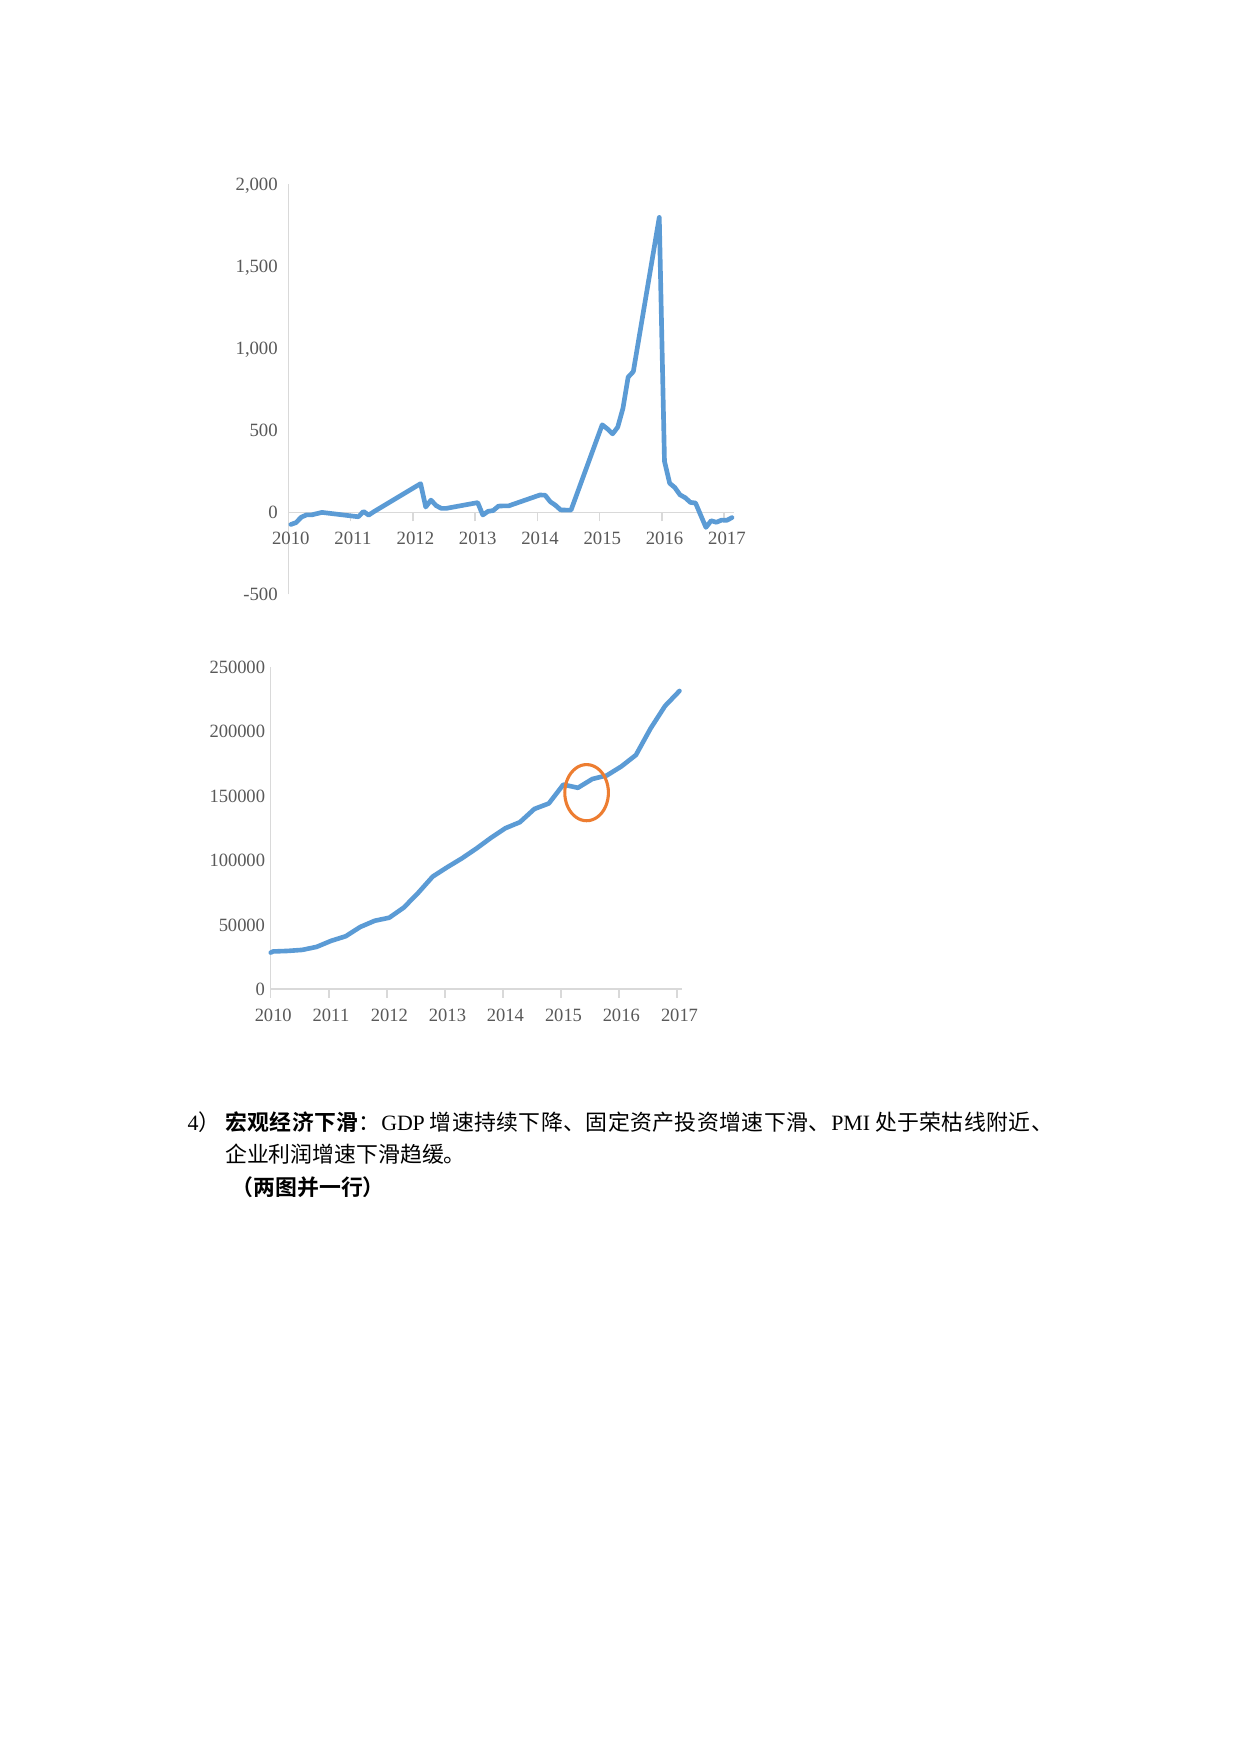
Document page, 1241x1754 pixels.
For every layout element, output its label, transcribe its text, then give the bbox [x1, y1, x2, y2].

text （两图并一行） [187, 1169, 1053, 1202]
list 宏观经济下滑：GDP增速持续下降、固定资产投资增速下滑、PMI处于荣枯线附近、企业利润增速下滑趋缓。 [187, 1104, 1053, 1169]
